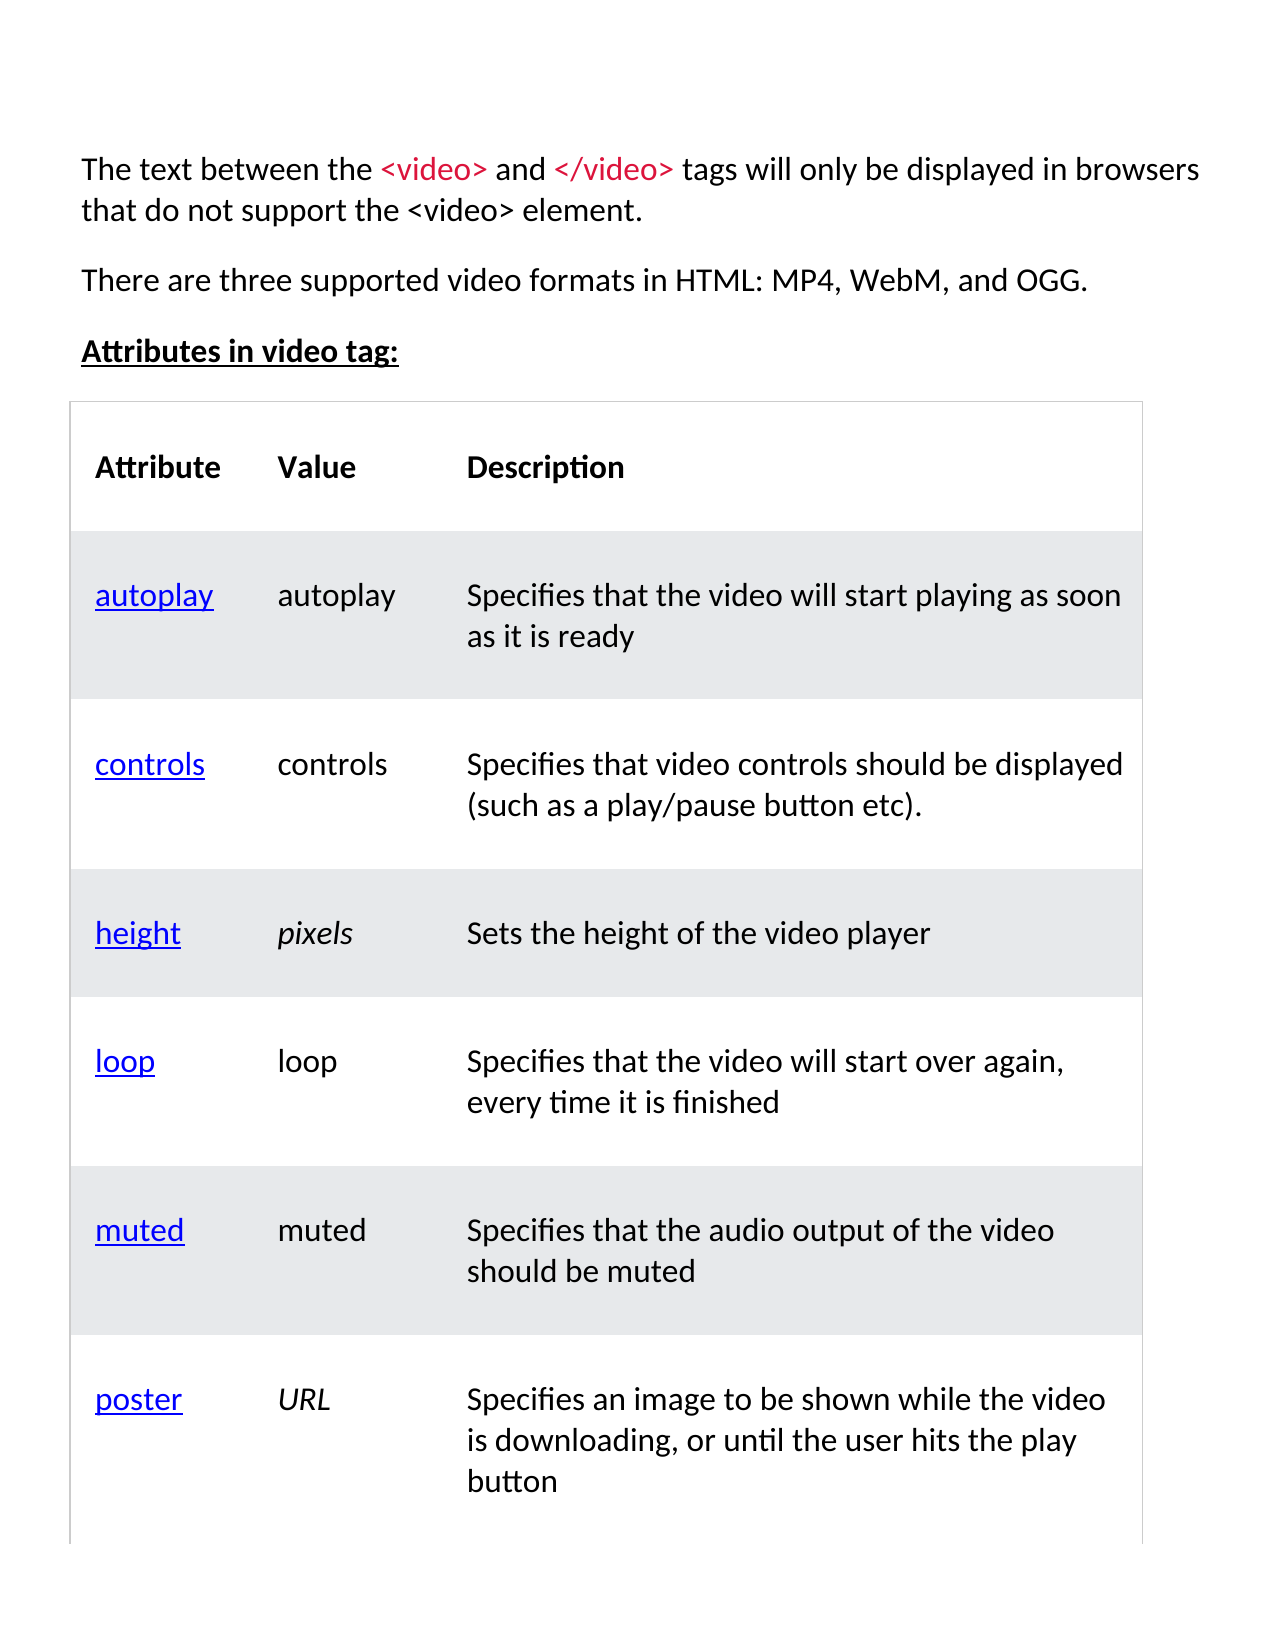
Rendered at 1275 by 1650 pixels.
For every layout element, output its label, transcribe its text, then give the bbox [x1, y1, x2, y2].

table_cell autoplay [71, 531, 265, 699]
text Attributes in video tag: [81, 330, 1210, 371]
table_cell Sets the height of the video player [454, 869, 1142, 997]
table_cell Specifies that the video will start over again, every time it is finished [454, 997, 1142, 1166]
text There are three supported video formats in HTML: MP4, WebM, and OGG. [81, 259, 1210, 300]
table_cell poster [71, 1335, 265, 1544]
table_cell controls [265, 700, 454, 868]
table_cell Specifies that the audio output of the video should be muted [454, 1166, 1142, 1335]
table_header Description [454, 402, 1142, 531]
table_cell muted [265, 1166, 454, 1335]
table_cell loop [265, 997, 454, 1166]
table_cell Specifies that the video will start playing as soon as it is ready [454, 531, 1142, 699]
table_cell Specifies an image to be shown while the video is downloading, or until the user hits the play button [454, 1335, 1142, 1544]
table_cell pixels [265, 869, 454, 997]
table_cell controls [71, 700, 265, 868]
table_header Value [265, 402, 454, 531]
table_cell autoplay [265, 531, 454, 699]
table_cell height [71, 869, 265, 997]
table_cell loop [71, 997, 265, 1166]
table_cell muted [71, 1166, 265, 1335]
table_cell URL [265, 1335, 454, 1544]
table_cell Specifies that video controls should be displayed (such as a play/pause button etc). [454, 700, 1142, 868]
table_header Attribute [71, 402, 265, 531]
text The text between the <video> and </video> tags will only be displayed in browsers that do not support the <video> element. [81, 148, 1210, 229]
